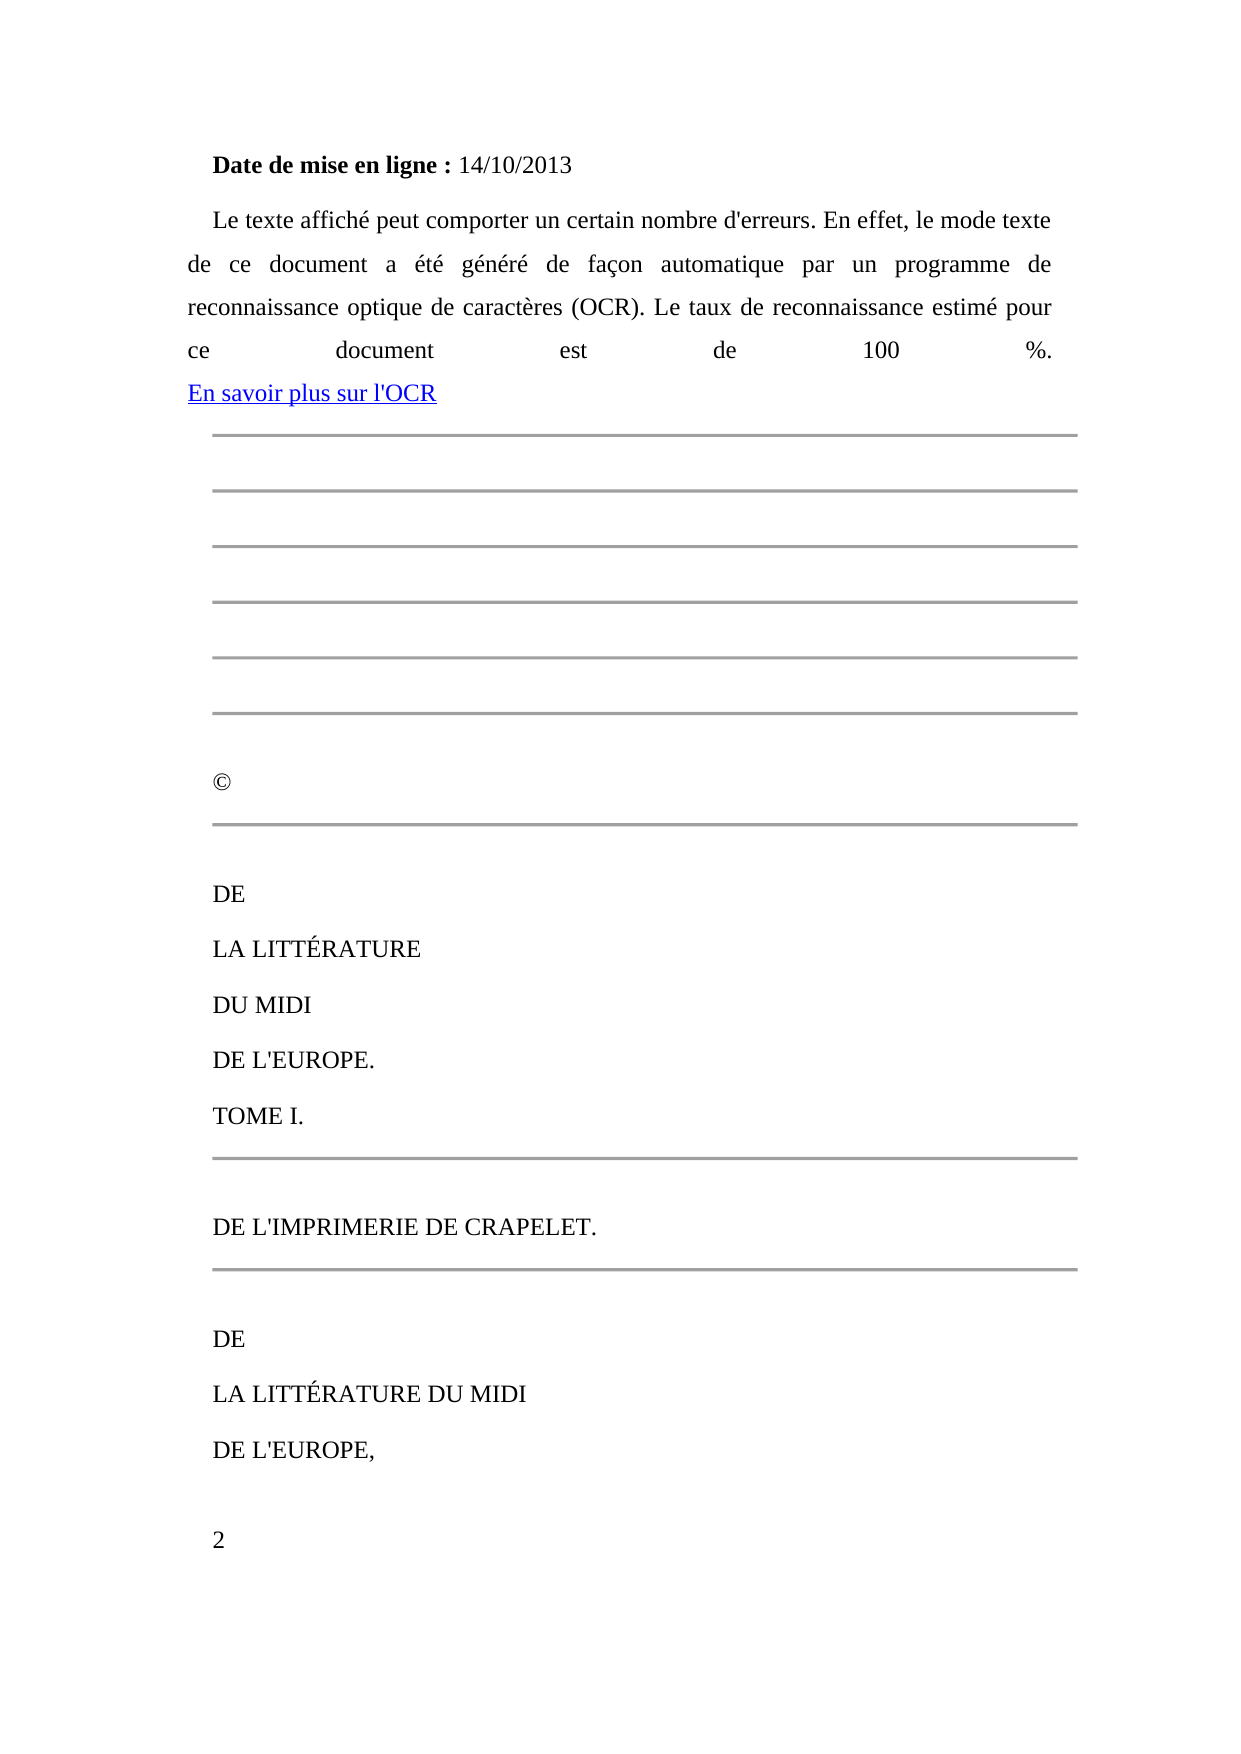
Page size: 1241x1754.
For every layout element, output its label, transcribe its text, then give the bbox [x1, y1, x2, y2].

text DE [187, 879, 1053, 907]
text DE L'IMPRIMERIE DE CRAPELET. [187, 1212, 1053, 1241]
text © [187, 767, 1053, 796]
text DE L'EUROPE. [187, 1046, 1053, 1074]
text LA LITTÉRATURE [187, 934, 1053, 963]
text DE [187, 1324, 1053, 1352]
text Le texte affiché peut comporter un certain nombre d'erreurs. En effet, le mode texte de ce document a été généré de façon automatique par un programme de reconnaissance optique de caractères (OCR). Le taux de reconnaissance estimé pour ce document est de 100 %. En savoir plus sur l'OCR [187, 206, 1053, 407]
text TOME I. [187, 1101, 1053, 1130]
text Date de mise en ligne : 14/10/2013 [187, 150, 1053, 179]
text DE L'EUROPE, [187, 1435, 1053, 1464]
text DU MIDI [187, 990, 1053, 1019]
text LA LITTÉRATURE DU MIDI [187, 1379, 1053, 1408]
